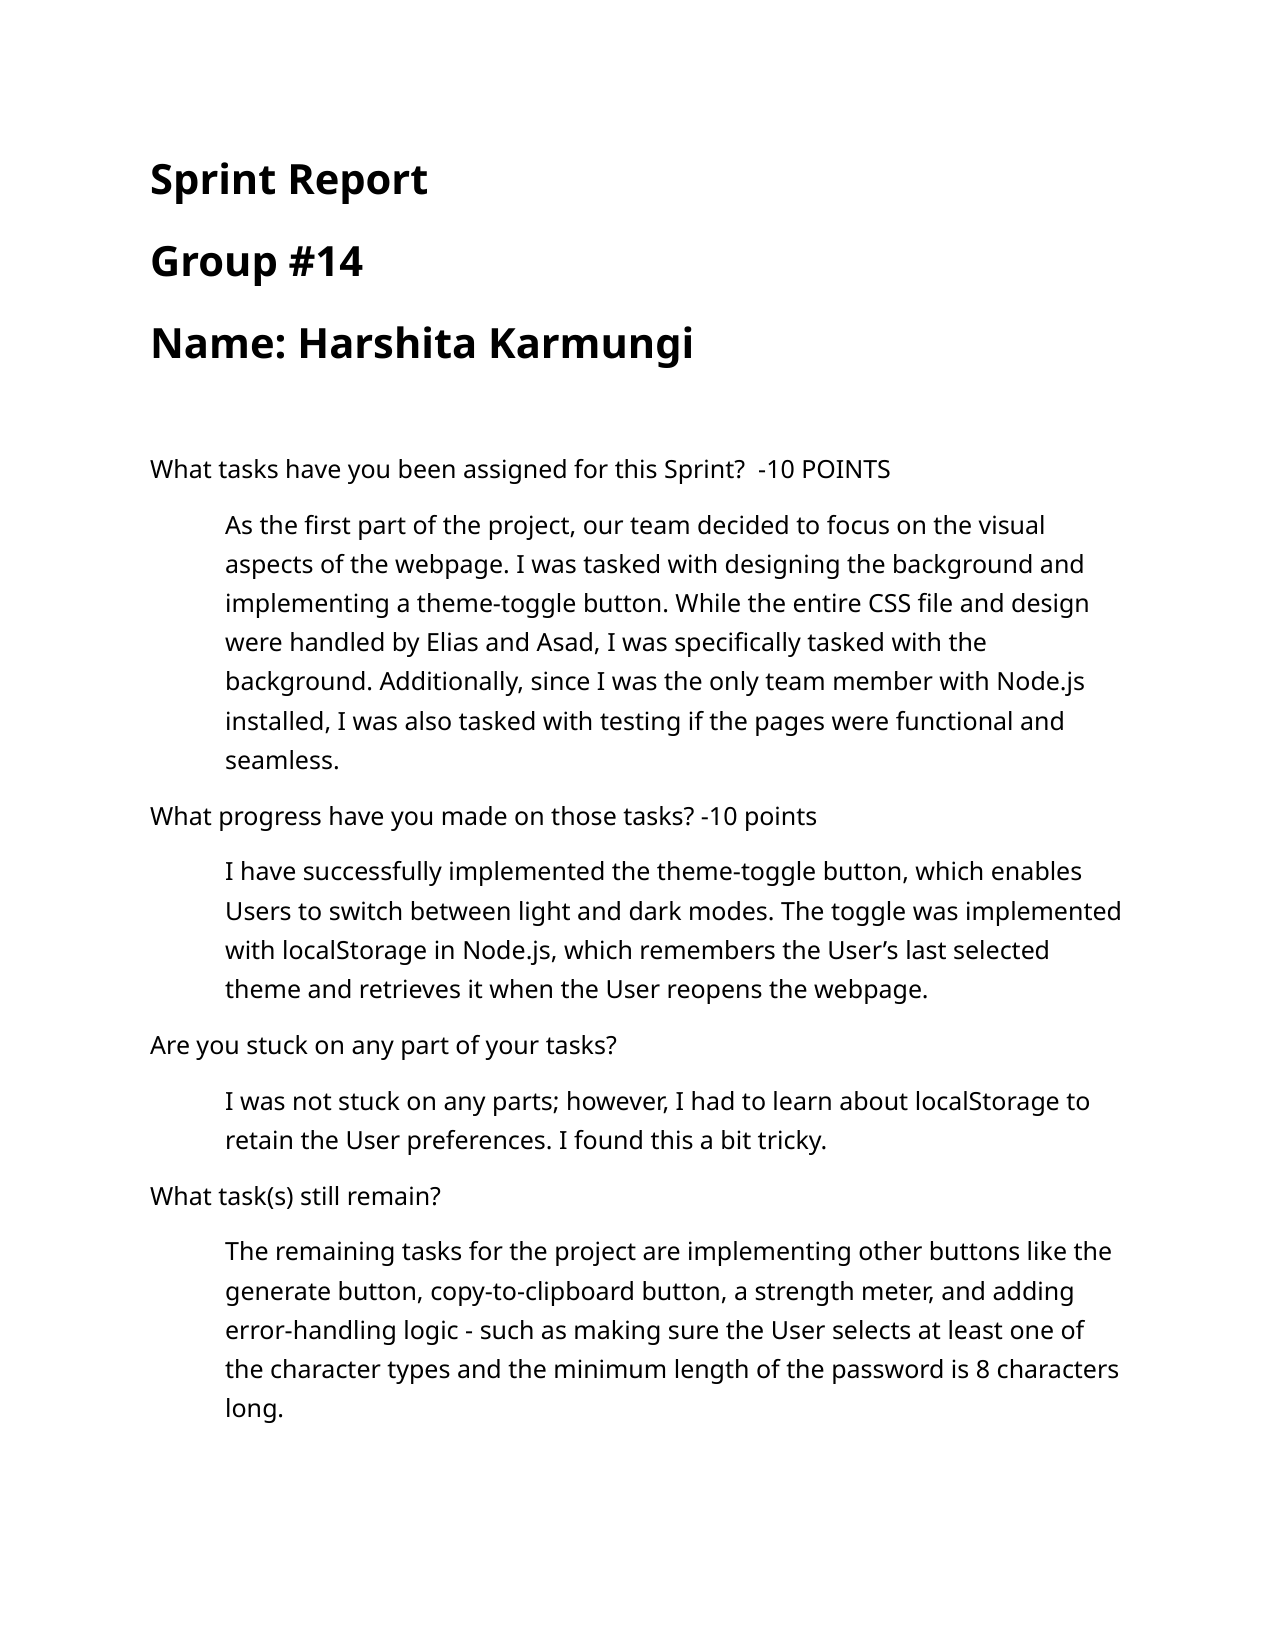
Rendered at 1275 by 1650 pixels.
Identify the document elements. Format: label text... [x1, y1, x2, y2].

text Name: Harshita Karmungi [150, 314, 1125, 371]
text Sprint Report [150, 150, 1125, 207]
text What tasks have you been assigned for this Sprint? -10 POINTS [150, 451, 1125, 486]
text Group #14 [150, 232, 1125, 289]
list As the first part of the project, our team decided to focus on the visual aspects of the webpage. I was tasked with designing the background and implementing a theme-toggle button. While the entire CSS file and design were handled by Elias and Asad, I was specifically tasked with the background. Additionally, since I was the only team member with Node.js installed, I was also tasked with testing if the pages were functional and seamless. [225, 507, 1125, 776]
text What task(s) still remain? [150, 1178, 1125, 1212]
list I have successfully implemented the theme-toggle button, which enables Users to switch between light and dark modes. The toggle was implemented with localStorage in Node.js, which remembers the User’s last selected theme and retrieves it when the User reopens the webpage. [225, 854, 1125, 1006]
text What progress have you made on those tasks? -10 points [150, 798, 1125, 832]
list I was not stuck on any parts; however, I had to learn about localStorage to retain the User preferences. I found this a bit tricky. [225, 1083, 1125, 1156]
list The remaining tasks for the project are implementing other buttons like the generate button, copy-to-clipboard button, a strength meter, and adding error-handling logic - such as making sure the User selects at least one of the character types and the minimum length of the password is 8 characters long. [225, 1234, 1125, 1425]
text Are you stuck on any part of your tasks? [150, 1027, 1125, 1061]
